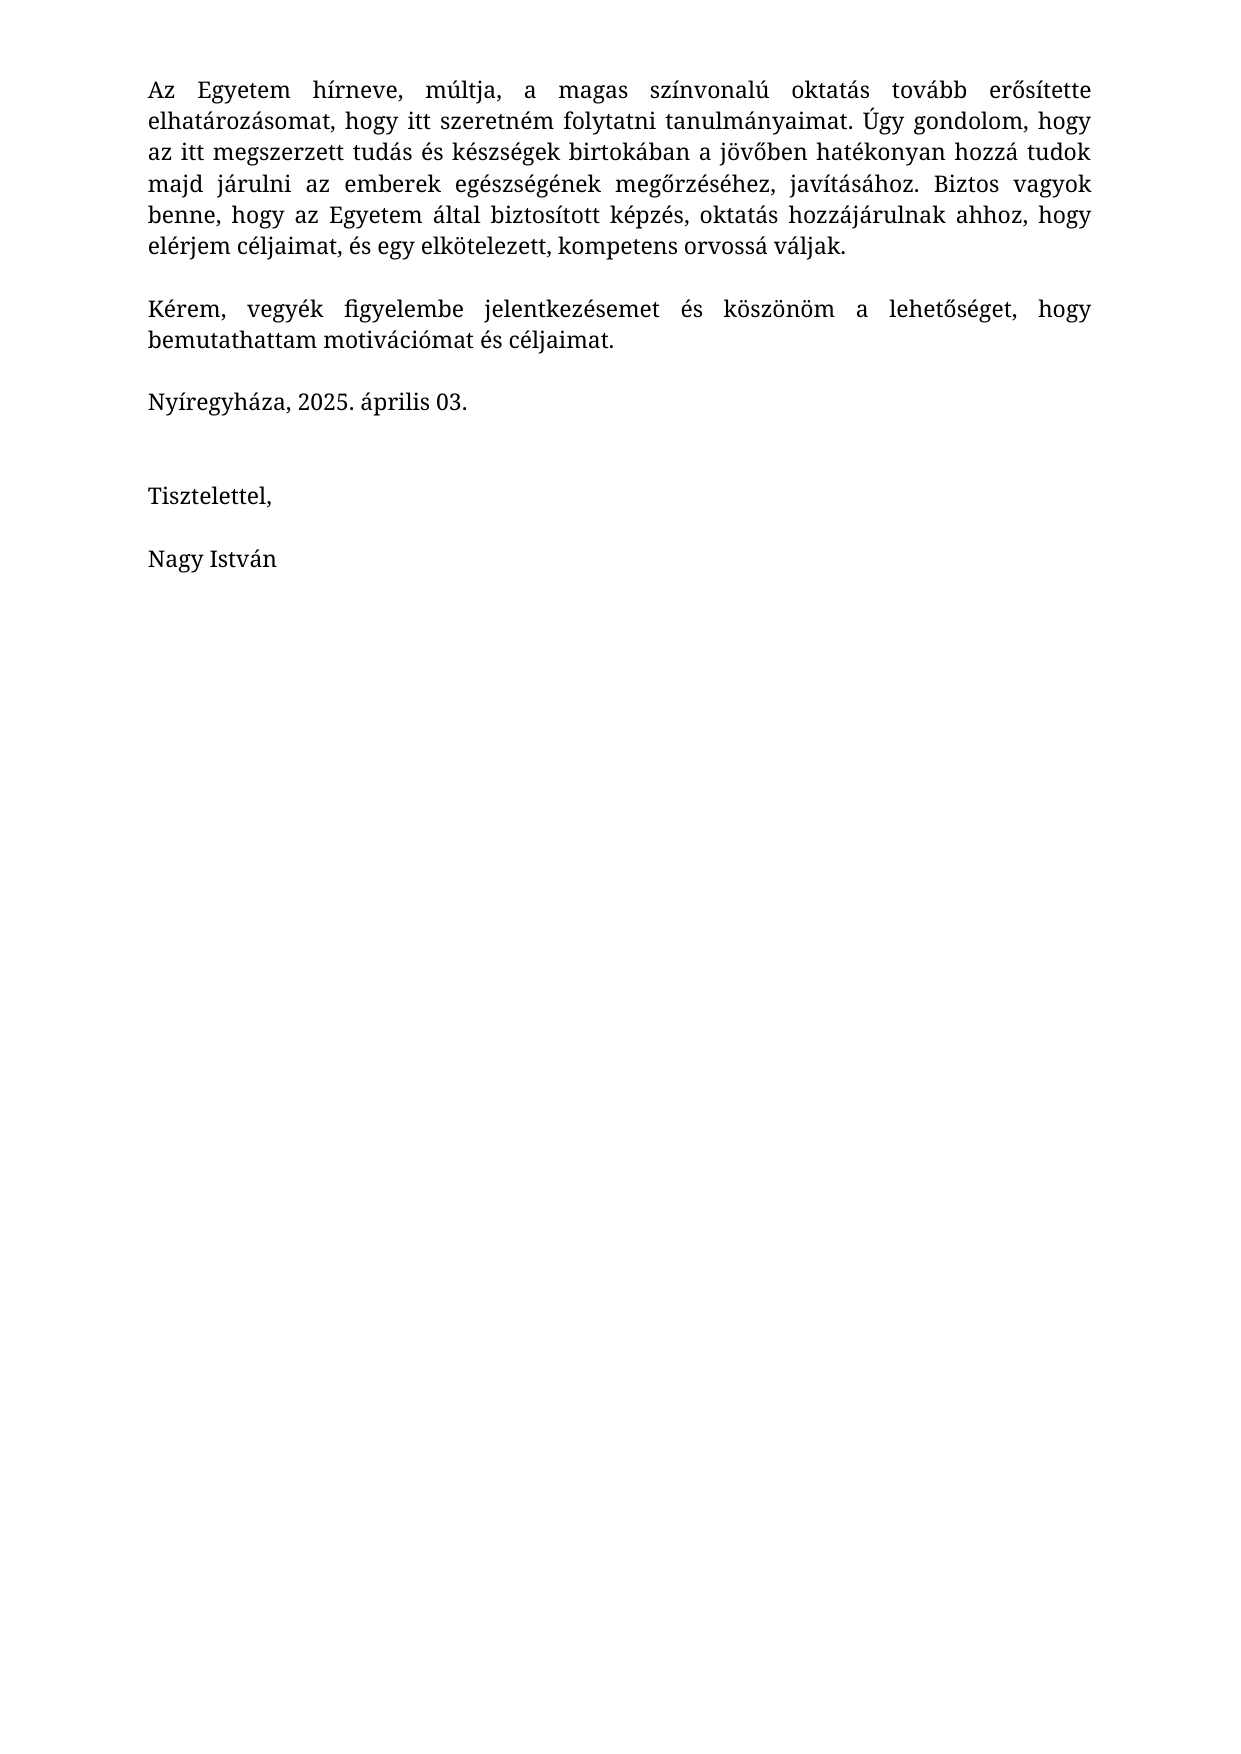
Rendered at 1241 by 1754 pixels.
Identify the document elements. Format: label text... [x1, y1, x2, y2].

text Nyíregyháza, 2025. április 03. [148, 386, 1092, 418]
text Kérem, vegyék figyelembe jelentkezésemet és köszönöm a lehetőséget, hogy bemutathattam motivációmat és céljaimat. [148, 293, 1092, 355]
text Az Egyetem hírneve, múltja, a magas színvonalú oktatás tovább erősítette elhatározásomat, hogy itt szeretném folytatni tanulmányaimat. Úgy gondolom, hogy az itt megszerzett tudás és készségek birtokában a jövőben hatékonyan hozzá tudok majd járulni az emberek egészségének megőrzéséhez, javításához. Biztos vagyok benne, hogy az Egyetem által biztosított képzés, oktatás hozzájárulnak ahhoz, hogy elérjem céljaimat, és egy elkötelezett, kompetens orvossá váljak. [148, 74, 1092, 261]
text Tisztelettel, [148, 480, 1092, 511]
text Nagy István [148, 543, 1092, 574]
